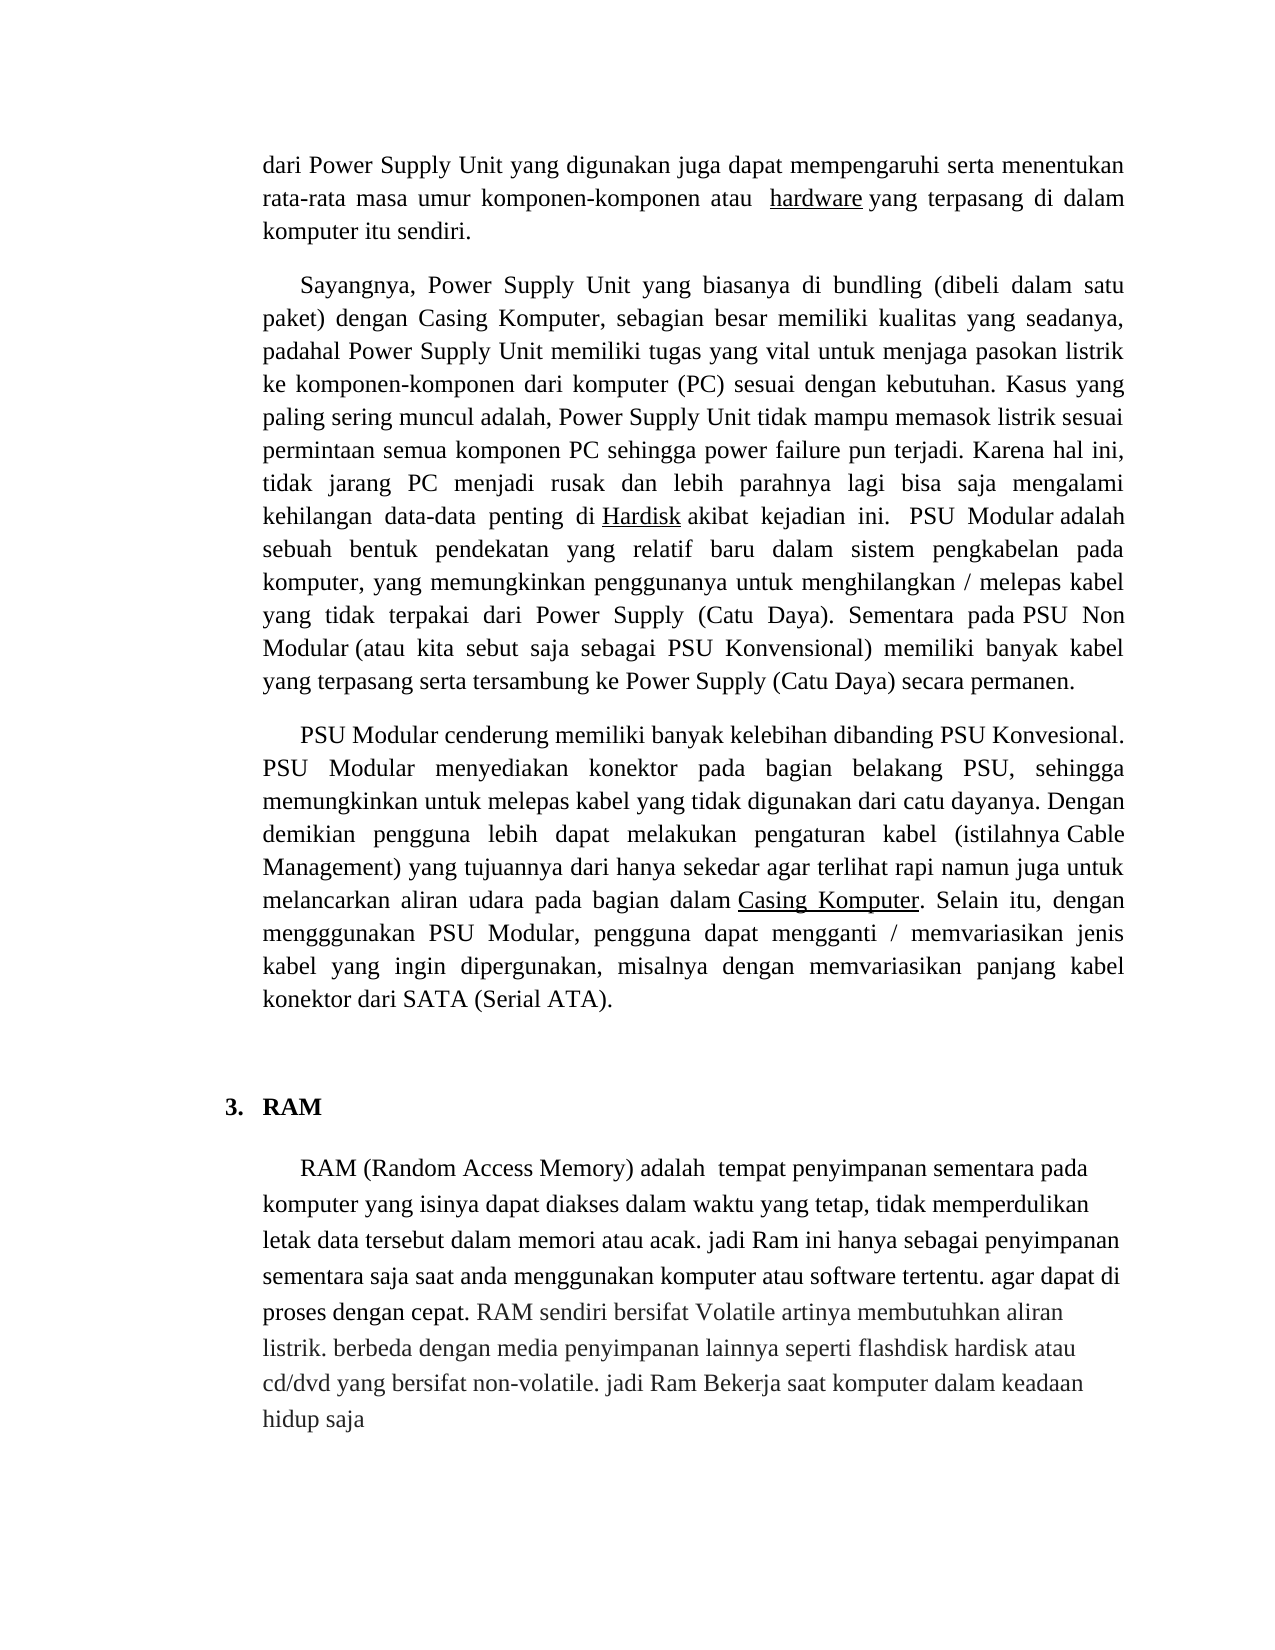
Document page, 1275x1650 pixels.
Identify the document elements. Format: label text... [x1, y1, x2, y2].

text Sayangnya, Power Supply Unit yang biasanya di bundling (dibeli dalam satu paket) dengan Casing Komputer, sebagian besar memiliki kualitas yang seadanya, padahal Power Supply Unit memiliki tugas yang vital untuk menjaga pasokan listrik ke komponen-komponen dari komputer (PC) sesuai dengan kebutuhan. Kasus yang paling sering muncul adalah, Power Supply Unit tidak mampu memasok listrik sesuai permintaan semua komponen PC sehingga power failure pun terjadi. Karena hal ini, tidak jarang PC menjadi rusak dan lebih parahnya lagi bisa saja mengalami kehilangan data-data penting di Hardisk akibat kejadian ini. PSU Modular adalah sebuah bentuk pendekatan yang relatif baru dalam sistem pengkabelan pada komputer, yang memungkinkan penggunanya untuk menghilangkan / melepas kabel yang tidak terpakai dari Power Supply (Catu Daya). Sementara pada PSU Non Modular (atau kita sebut saja sebagai PSU Konvensional) memiliki banyak kabel yang terpasang serta tersambung ke Power Supply (Catu Daya) secara permanen. [262, 270, 1125, 695]
text RAM (Random Access Memory) adalah tempat penyimpanan sementara pada komputer yang isinya dapat diakses dalam waktu yang tetap, tidak memperdulikan letak data tersebut dalam memori atau acak. jadi Ram ini hanya sebagai penyimpanan sementara saja saat anda menggunakan komputer atau software tertentu. agar dapat di proses dengan cepat. RAM sendiri bersifat Volatile artinya membutuhkan aliran listrik. berbeda dengan media penyimpanan lainnya seperti flashdisk hardisk atau cd/dvd yang bersifat non-volatile. jadi Ram Bekerja saat komputer dalam keadaan hidup saja [262, 1146, 1125, 1433]
text PSU Modular cenderung memiliki banyak kelebihan dibanding PSU Konvesional. PSU Modular menyediakan konektor pada bagian belakang PSU, sehingga memungkinkan untuk melepas kabel yang tidak digunakan dari catu dayanya. Dengan demikian pengguna lebih dapat melakukan pengaturan kabel (istilahnya Cable Management) yang tujuannya dari hanya sekedar agar terlihat rapi namun juga untuk melancarkan aliran udara pada bagian dalam Casing Komputer. Selain itu, dengan mengggunakan PSU Modular, pengguna dapat mengganti / memvariasikan jenis kabel yang ingin dipergunakan, misalnya dengan memvariasikan panjang kabel konektor dari SATA (Serial ATA). [262, 720, 1125, 1013]
list RAM [225, 1092, 1125, 1121]
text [262, 150, 1125, 245]
